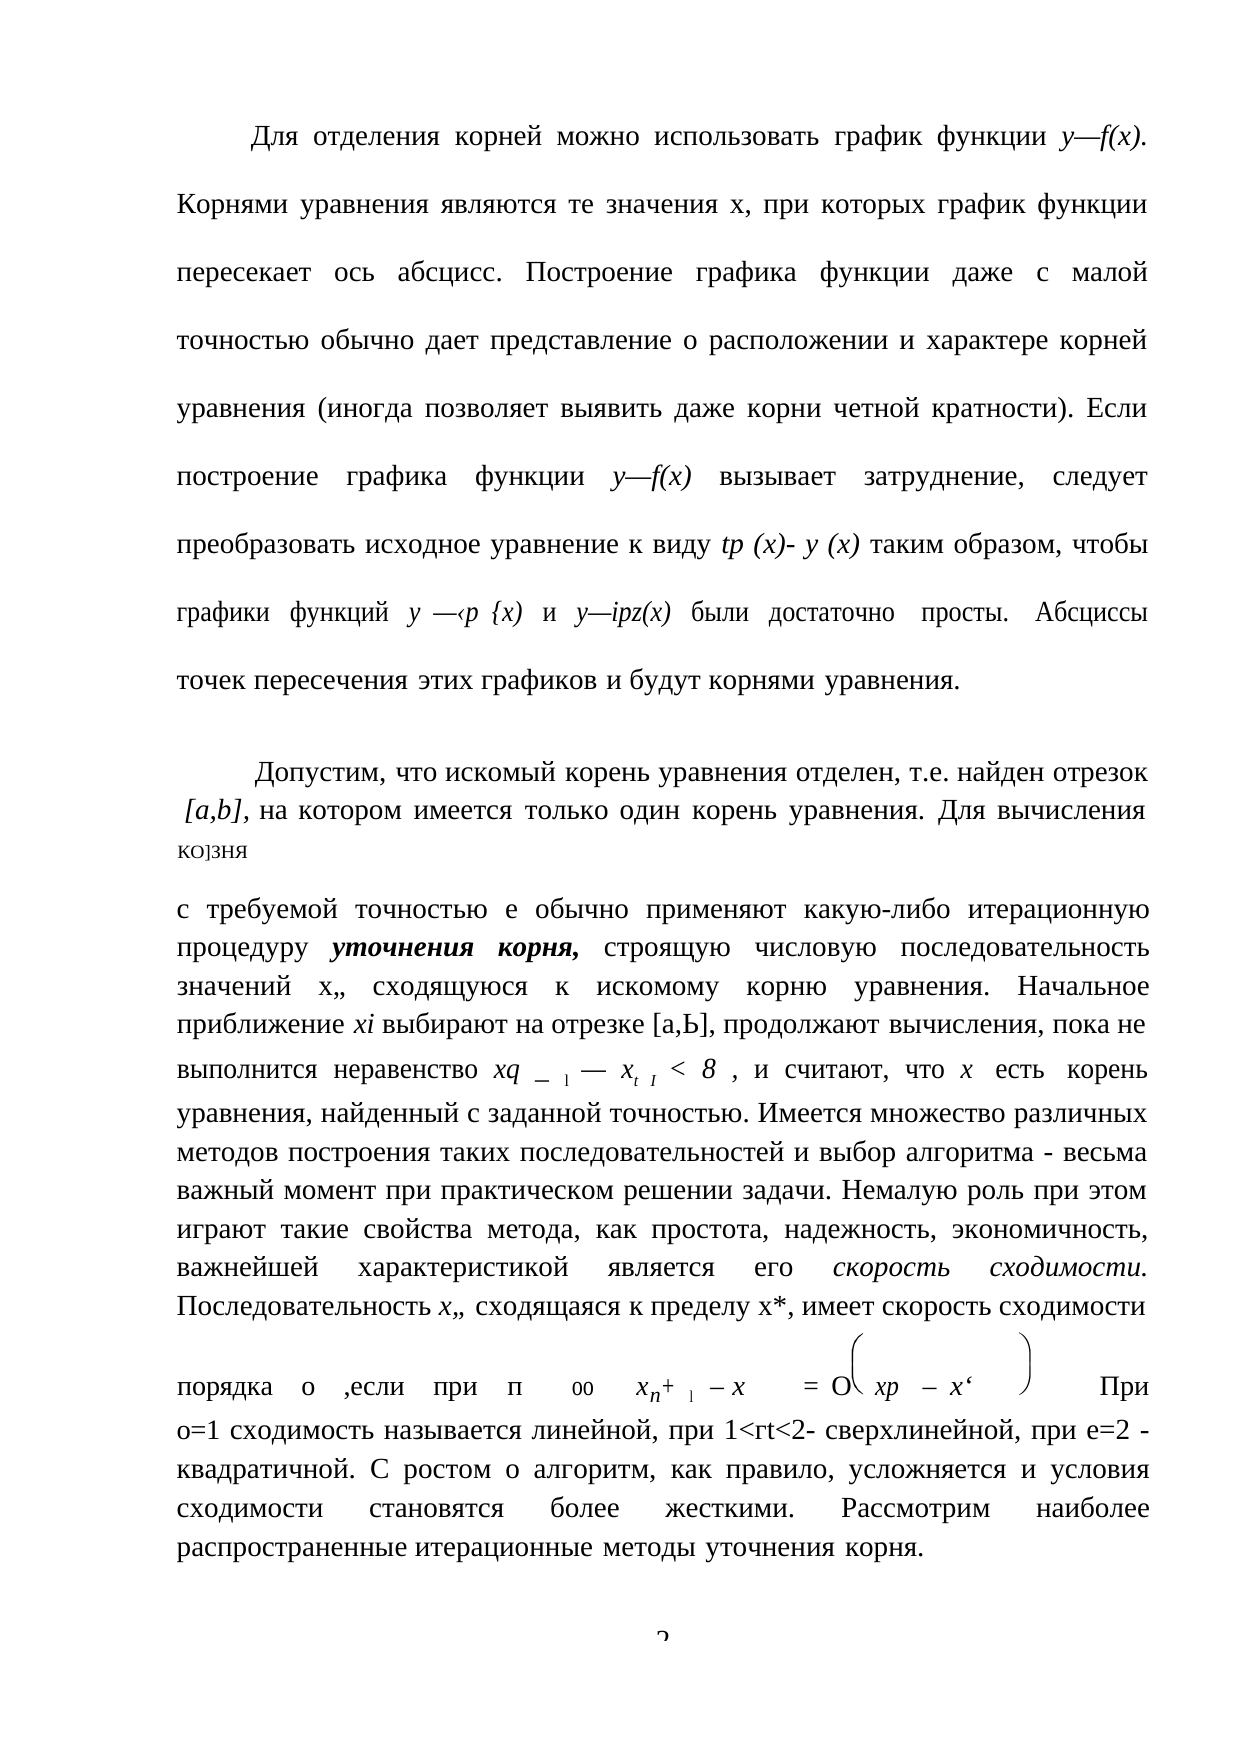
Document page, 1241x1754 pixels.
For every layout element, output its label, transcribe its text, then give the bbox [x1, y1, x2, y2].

picture [1019, 1332, 1031, 1395]
text с требуемой точностью е обычно применяют какую-либо итерационную процедуру уточнения корня, строящую числовую последовательность значений x„ сходящуюся к искомому корню уравнения. Начальное приближение xi выбирают на отрезке [а,Ь], продолжают вычисления, пока не [176, 891, 1150, 1040]
picture [851, 1332, 864, 1395]
text [а,b], на котором имеется только один корень уравнения. Для вычисления [125, 792, 1146, 826]
text КО]ЗНЯ [177, 841, 1173, 862]
text порядка о ,если при п оо xn+ l — х = О xp — х‘ При o=1 сходимость называется линейной, при 1<гt<2- сверхлинейной, при e=2 - квадратичной. С ростом о алгоритм, как правило, усложняется и условия сходимости становятся более жесткими. Рассмотрим наиболее распространенные итерационные методы уточнения корня. [176, 1332, 1150, 1562]
text выполнится неравенство xq _ l — xt I < 8 , и считают, что х есть корень уравнения, найденный с заданной точностью. Имеется множество различных методов построения таких последовательностей и выбор алгоритма - весьма важный момент при практическом решении задачи. Немалую роль при этом играют такие свойства метода, как простота, надежность, экономичность, важнейшей характеристикой является его скорость сходимости. Последовательность x„ сходящаяся к пределу х*, имеет скорость сходимости [176, 1051, 1148, 1322]
text Допустим, что искомый корень уравнения отделен, т.е. найден отрезок [176, 754, 1148, 788]
text Для отделения корней можно использовать график функции y—f(x). Корнями уравнения являются те значения х, при которых график функции пересекает ось абсцисс. Построение графика функции даже с малой точностью обычно дает представление о расположении и характере корней уравнения (иногда позволяет выявить даже корни четной кратности). Если построение графика функции y—f(x) вызывает затруднение, следует преобразовать исходное уравнение к виду tp (х)- у (х) таким образом, чтобы графики функций у —‹р {х) и y—ipz(x) были достаточно просты. Абсциссы точек пересечения этих графиков и будут корнями уравнения. [176, 118, 1148, 695]
